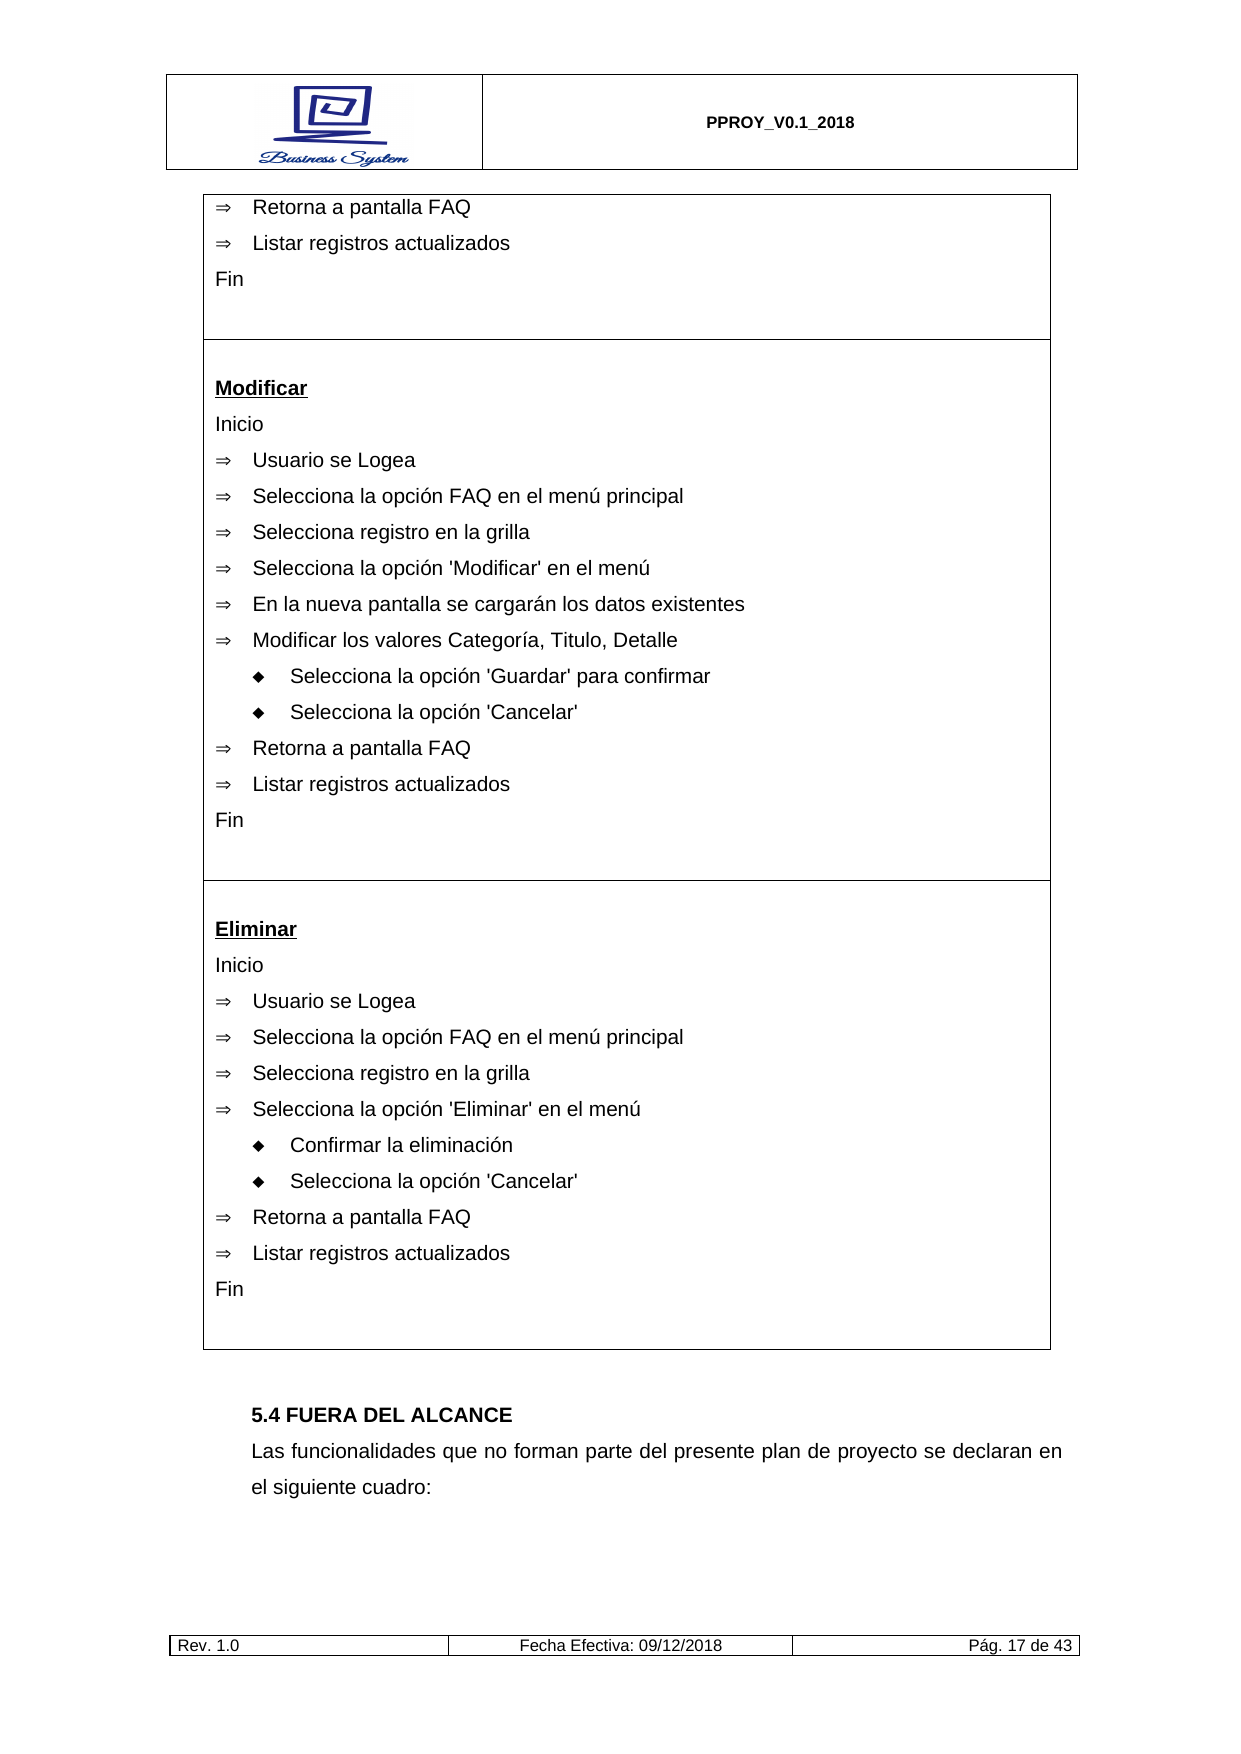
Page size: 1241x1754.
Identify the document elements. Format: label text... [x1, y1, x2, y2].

picture [253, 83, 414, 169]
subtitle 5.4 FUERA DEL ALCANCE [177, 1403, 1063, 1427]
text Las funcionalidades que no forman parte del presente plan de proyecto se declaran en el siguiente cuadro: [251, 1438, 1063, 1498]
table_cell Eliminar Inicio Usuario se Logea Selecciona la opción FAQ en el menú principal Selecciona registro en la grilla Selecciona la opción 'Eliminar' en el menú Confirmar la eliminación Selecciona la opción 'Cancelar' Retorna a pantalla FAQ Listar registros actualizados Fin [204, 881, 1050, 1349]
table_cell Modificar Inicio Usuario se Logea Selecciona la opción FAQ en el menú principal Selecciona registro en la grilla Selecciona la opción 'Modificar' en el menú En la nueva pantalla se cargarán los datos existentes Modificar los valores Categoría, Titulo, Detalle Selecciona la opción 'Guardar' para confirmar Selecciona la opción 'Cancelar' Retorna a pantalla FAQ Listar registros actualizados Fin [204, 340, 1050, 880]
